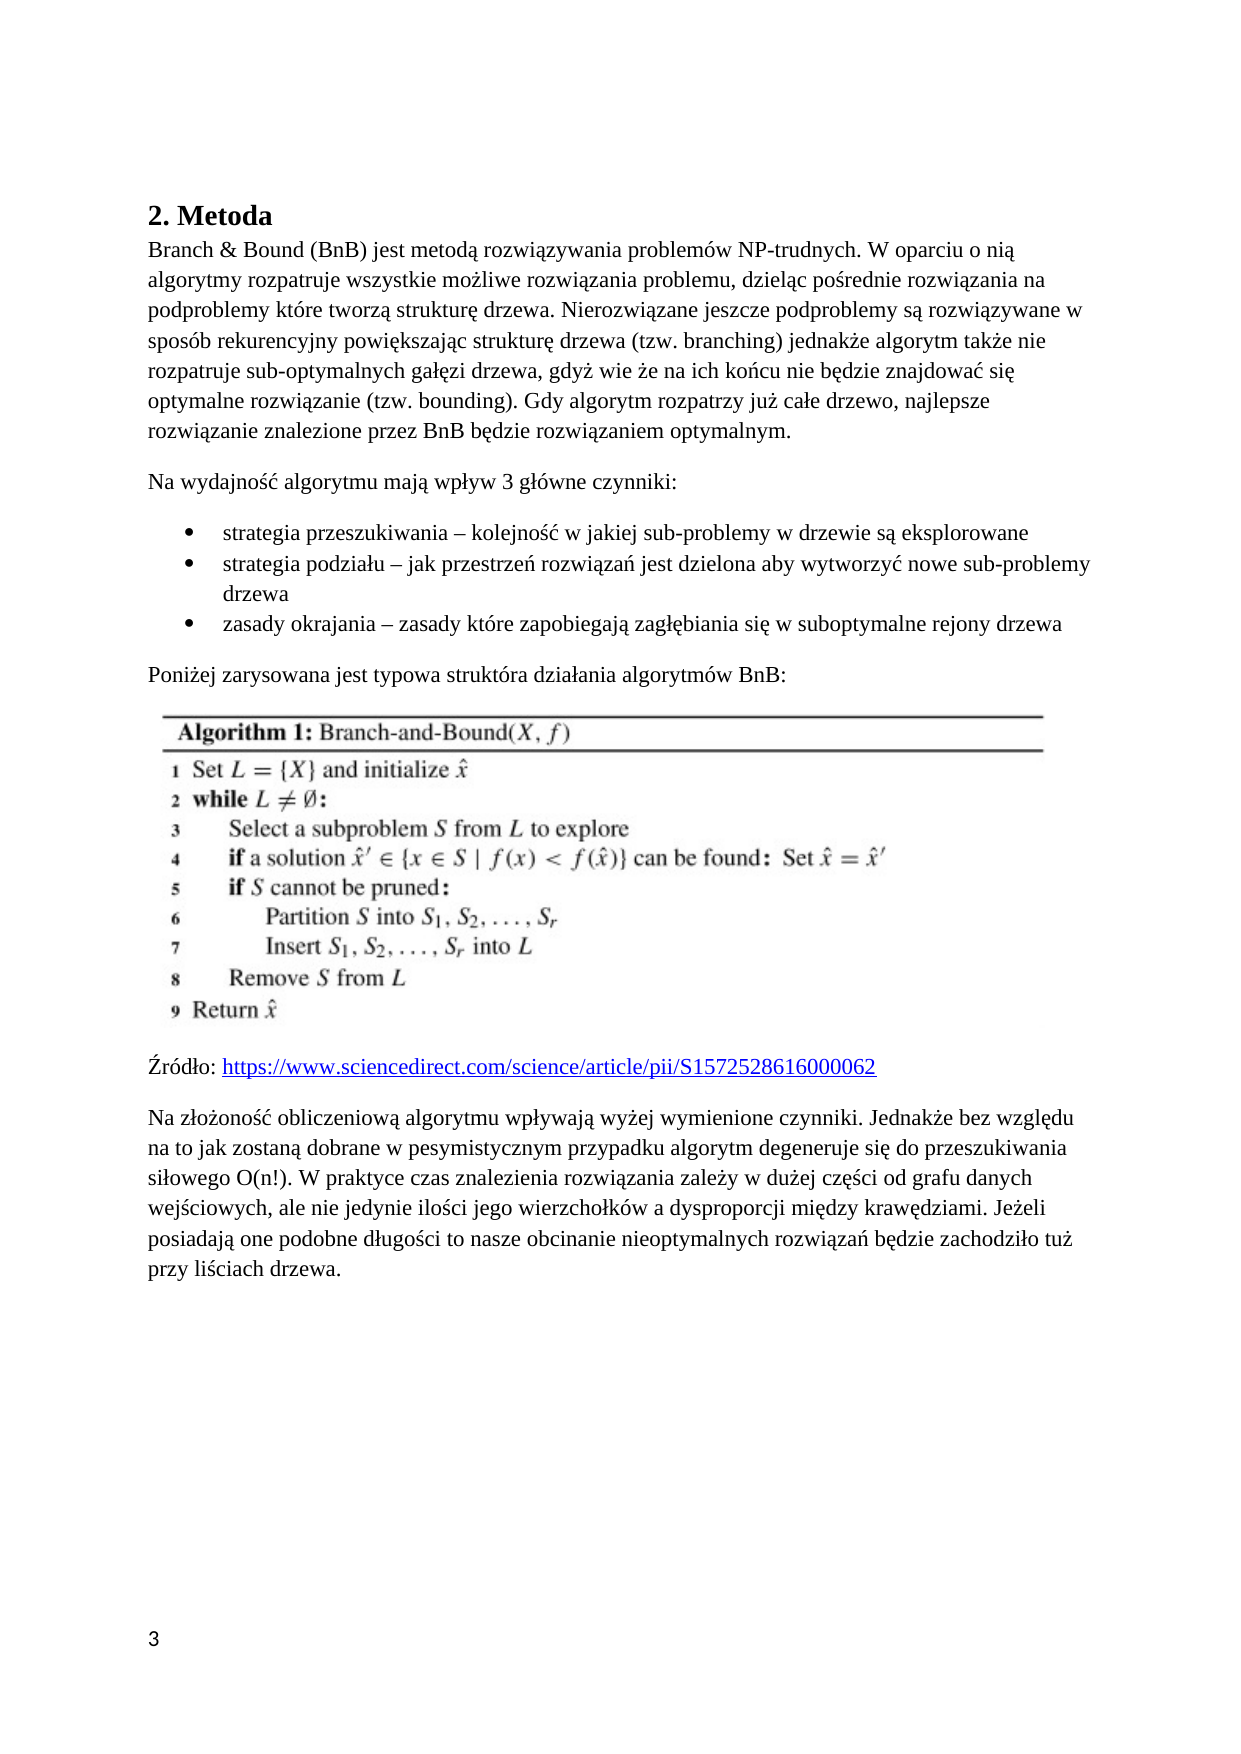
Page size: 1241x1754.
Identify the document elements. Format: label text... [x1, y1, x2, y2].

text Poniżej zarysowana jest typowa struktóra działania algorytmów BnB: [148, 661, 1093, 687]
text Źródło: https://www.sciencedirect.com/science/article/pii/S1572528616000062 [148, 1053, 1093, 1079]
picture [147, 712, 1048, 1028]
text Na wydajność algorytmu mają wpływ 3 główne czynniki: [148, 468, 1093, 495]
text Branch & Bound (BnB) jest metodą rozwiązywania problemów NP-trudnych. W oparciu o nią algorytmy rozpatruje wszystkie możliwe rozwiązania problemu, dzieląc pośrednie rozwiązania na podproblemy które tworzą strukturę drzewa. Nierozwiązane jeszcze podproblemy są rozwiązywane w sposób rekurencyjny powiększając strukturę drzewa (tzw. branching) jednakże algorytm także nie rozpatruje sub-optymalnych gałęzi drzewa, gdyż wie że na ich końcu nie będzie znajdować się optymalne rozwiązanie (tzw. bounding). Gdy algorytm rozpatrzy już całe drzewo, najlepsze rozwiązanie znalezione przez BnB będzie rozwiązaniem optymalnym. [148, 236, 1093, 444]
text Na złożoność obliczeniową algorytmu wpływają wyżej wymienione czynniki. Jednakże bez względu na to jak zostaną dobrane w pesymistycznym przypadku algorytm degeneruje się do przeszukiwania siłowego O(n!). W praktyce czas znalezienia rozwiązania zależy w dużej części od grafu danych wejściowych, ale nie jedynie ilości jego wierzchołków a dysproporcji między krawędziami. Jeżeli posiadają one podobne długości to nasze obcinanie nieoptymalnych rozwiązań będzie zachodziło tuż przy liściach drzewa. [148, 1104, 1093, 1281]
subtitle 2. Metoda [148, 198, 1093, 231]
list strategia przeszukiwania – kolejność w jakiej sub-problemy w drzewie są eksplorowane [185, 519, 1093, 546]
list zasady okrajania – zasady które zapobiegają zagłębiania się w suboptymalne rejony drzewa [185, 610, 1093, 636]
list strategia podziału – jak przestrzeń rozwiązań jest dzielona aby wytworzyć nowe sub-problemy drzewa [185, 550, 1093, 606]
